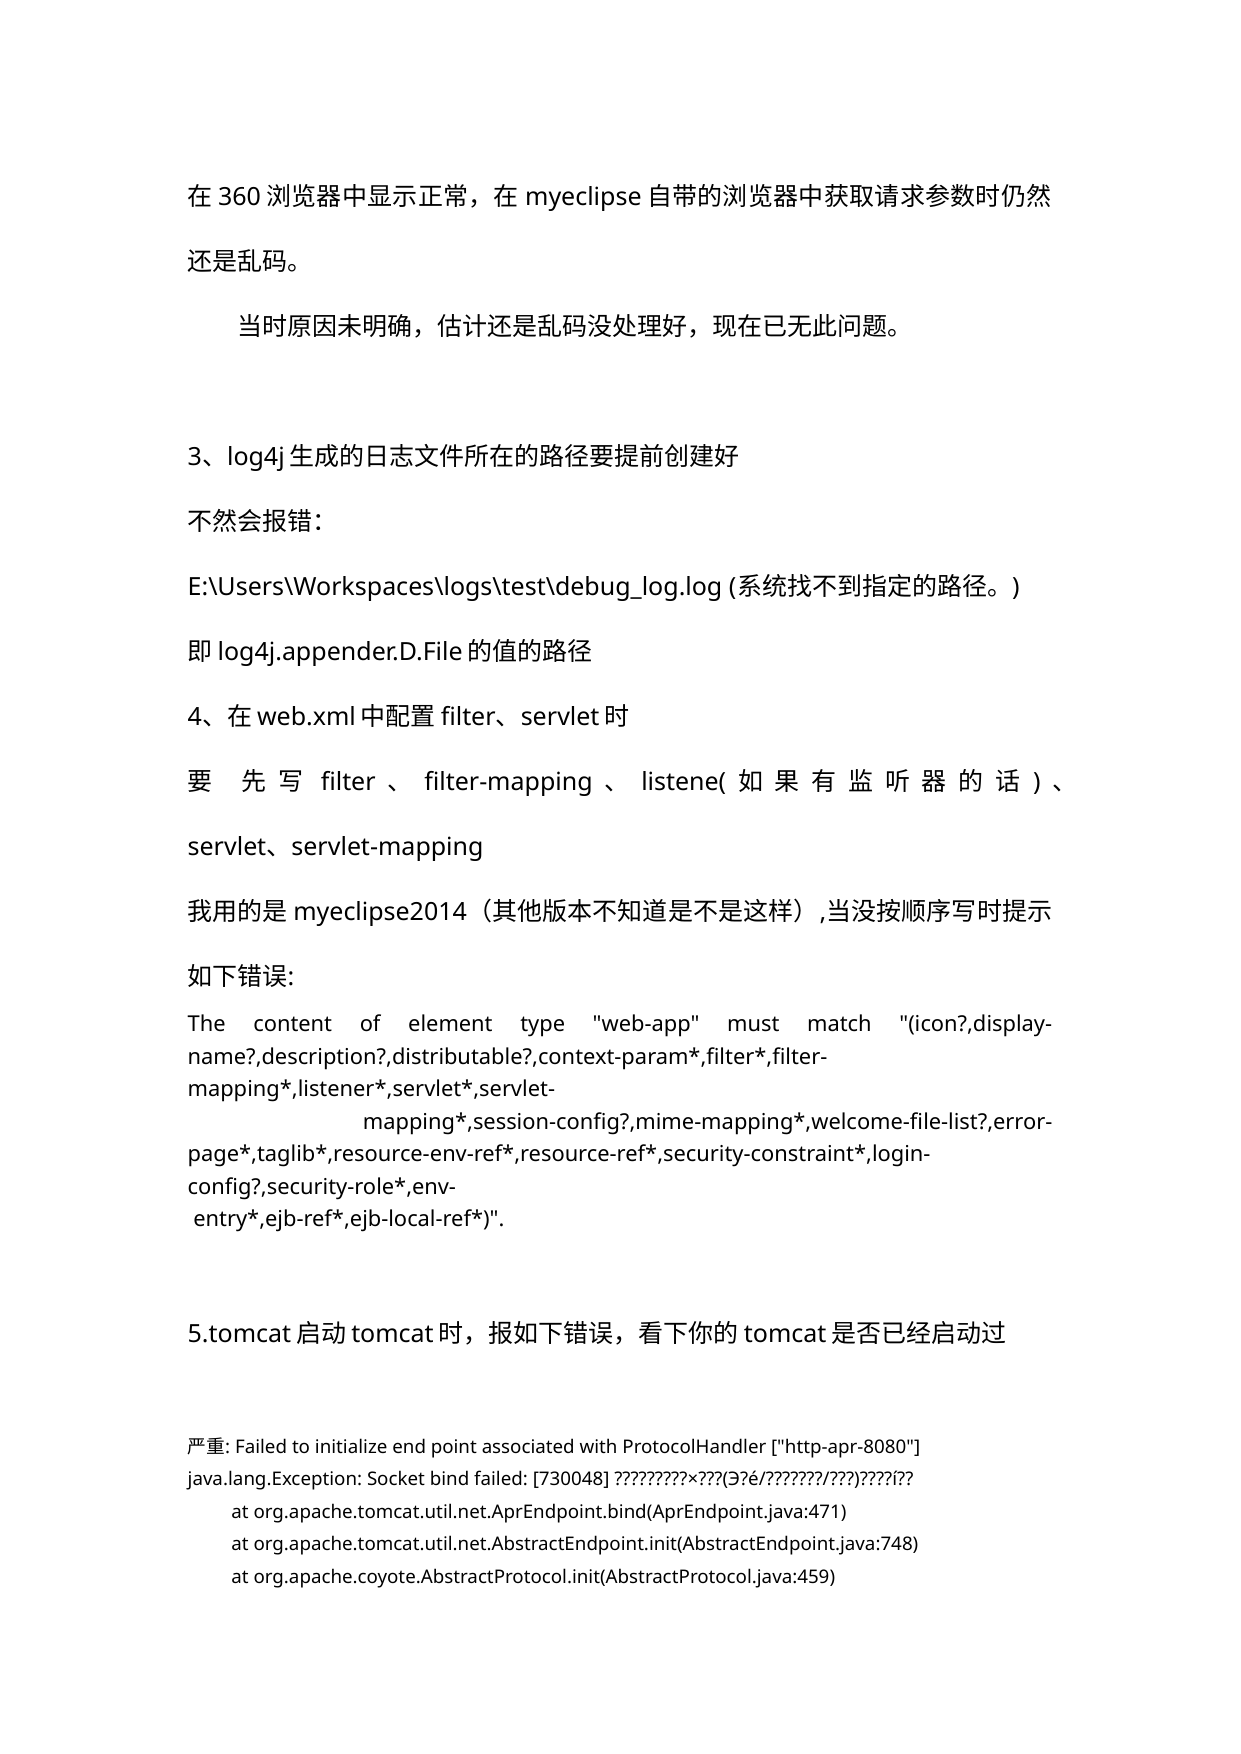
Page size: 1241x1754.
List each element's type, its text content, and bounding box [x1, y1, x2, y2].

text The content of element type "web-app" must match "(icon?,display-name?,description?,distributable?,context-param*,filter*,filter-mapping*,listener*,servlet*,servlet- [187, 1007, 1053, 1104]
text 要 先写filter、filter-mapping、listene(如果有监听器的话)、servlet、servlet-mapping [187, 747, 1053, 877]
text 当时原因未明确，估计还是乱码没处理好，现在已无此问题。 [187, 292, 1053, 357]
text java.lang.Exception: Socket bind failed: [730048] ?????????×???(Э?é/???????/???)????í?? [187, 1462, 1053, 1494]
text at org.apache.tomcat.util.net.AprEndpoint.bind(AprEndpoint.java:471) [187, 1494, 1053, 1527]
text 即log4j.appender.D.File的值的路径 [187, 617, 1053, 682]
text at org.apache.coyote.AbstractProtocol.init(AbstractProtocol.java:459) [187, 1559, 1053, 1592]
text 严重: Failed to initialize end point associated with ProtocolHandler ["http-apr-8080"] [187, 1429, 1053, 1462]
text 3、log4j生成的日志文件所在的路径要提前创建好 [187, 422, 1053, 487]
text 我用的是myeclipse2014（其他版本不知道是不是这样）,当没按顺序写时提示如下错误: [187, 877, 1053, 1007]
text mapping*,session-config?,mime-mapping*,welcome-file-list?,error-page*,taglib*,resource-env-ref*,resource-ref*,security-constraint*,login-config?,security-role*,env- [187, 1104, 1053, 1202]
text at org.apache.tomcat.util.net.AbstractEndpoint.init(AbstractEndpoint.java:748) [187, 1527, 1053, 1559]
text 5.tomcat启动tomcat时，报如下错误，看下你的tomcat是否已经启动过 [187, 1299, 1053, 1364]
text 4、在web.xml中配置filter、servlet时 [187, 682, 1053, 747]
text entry*,ejb-ref*,ejb-local-ref*)". [187, 1202, 1053, 1234]
text 不然会报错： [187, 487, 1053, 552]
text E:\Users\Workspaces\logs\test\debug_log.log (系统找不到指定的路径。) [187, 552, 1053, 617]
text 在360浏览器中显示正常，在myeclipse自带的浏览器中获取请求参数时仍然还是乱码。 [187, 162, 1053, 292]
